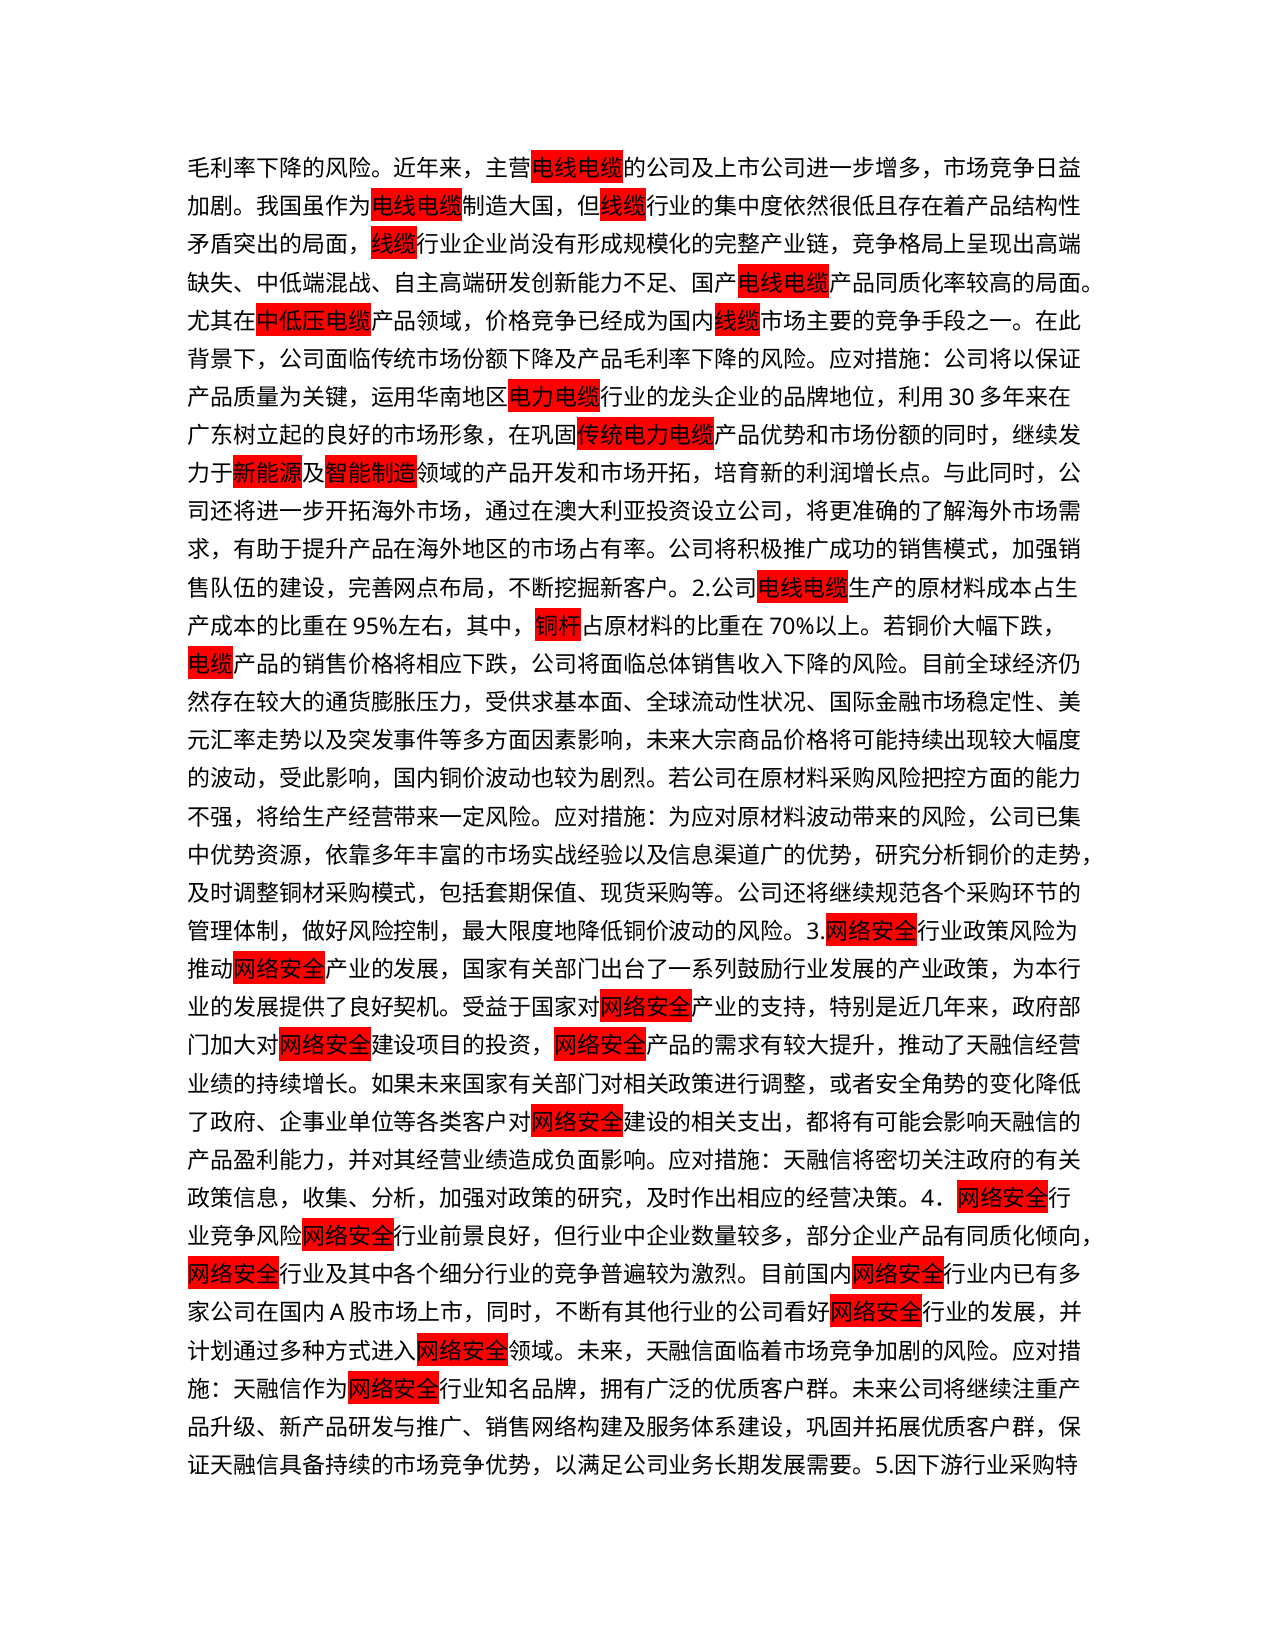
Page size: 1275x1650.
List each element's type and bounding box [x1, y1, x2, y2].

list [187, 150, 1087, 1480]
